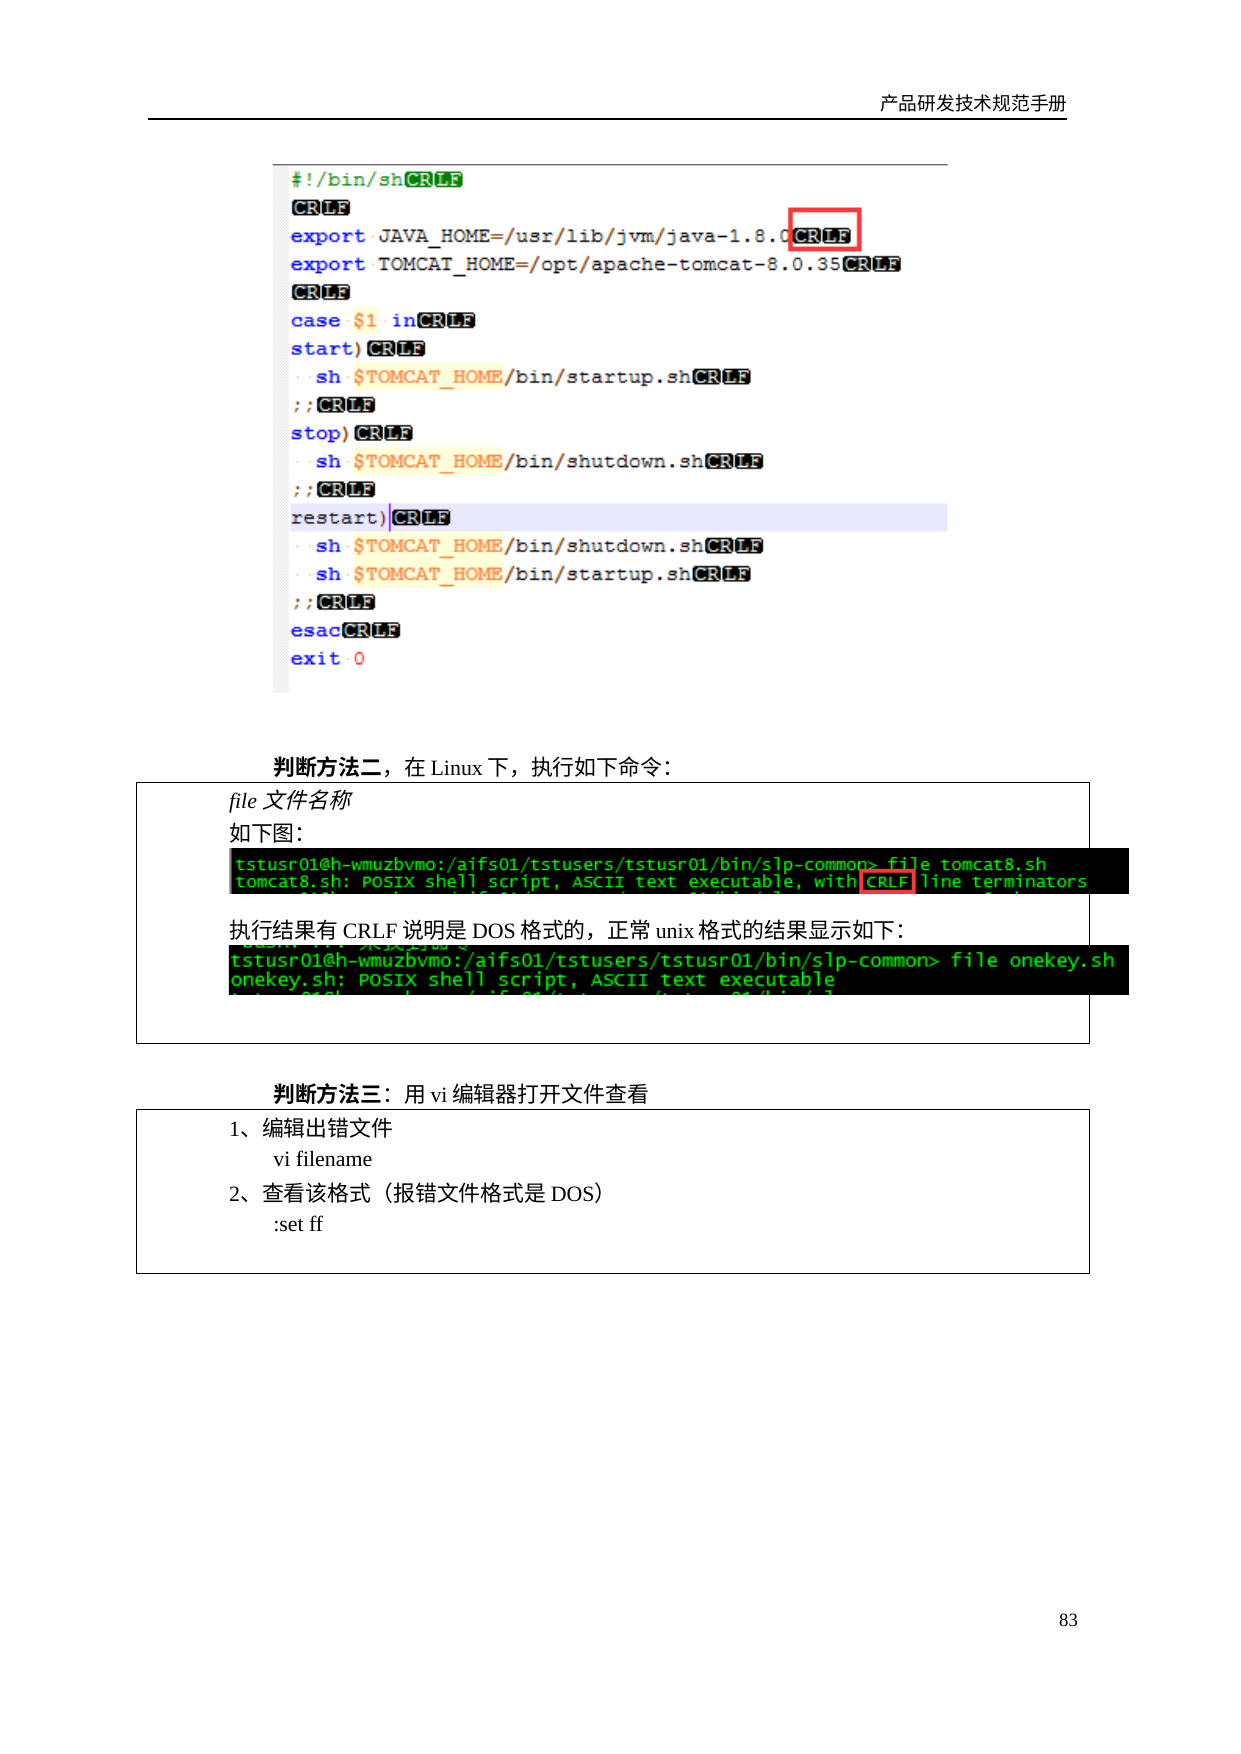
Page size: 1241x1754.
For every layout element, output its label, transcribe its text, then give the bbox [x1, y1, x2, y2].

picture [228, 848, 1129, 894]
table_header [137, 1110, 1089, 1273]
text 判断方法三：用vi编辑器打开文件查看 [229, 1077, 1078, 1109]
text 判断方法二，在Linux下，执行如下命令： [229, 749, 1078, 782]
picture [272, 164, 948, 693]
picture [228, 945, 1129, 995]
table_header file 文件名称 如下图： 执行结果有CRLF说明是DOS格式的，正常unix格式的结果显示如下： [137, 783, 1089, 1043]
